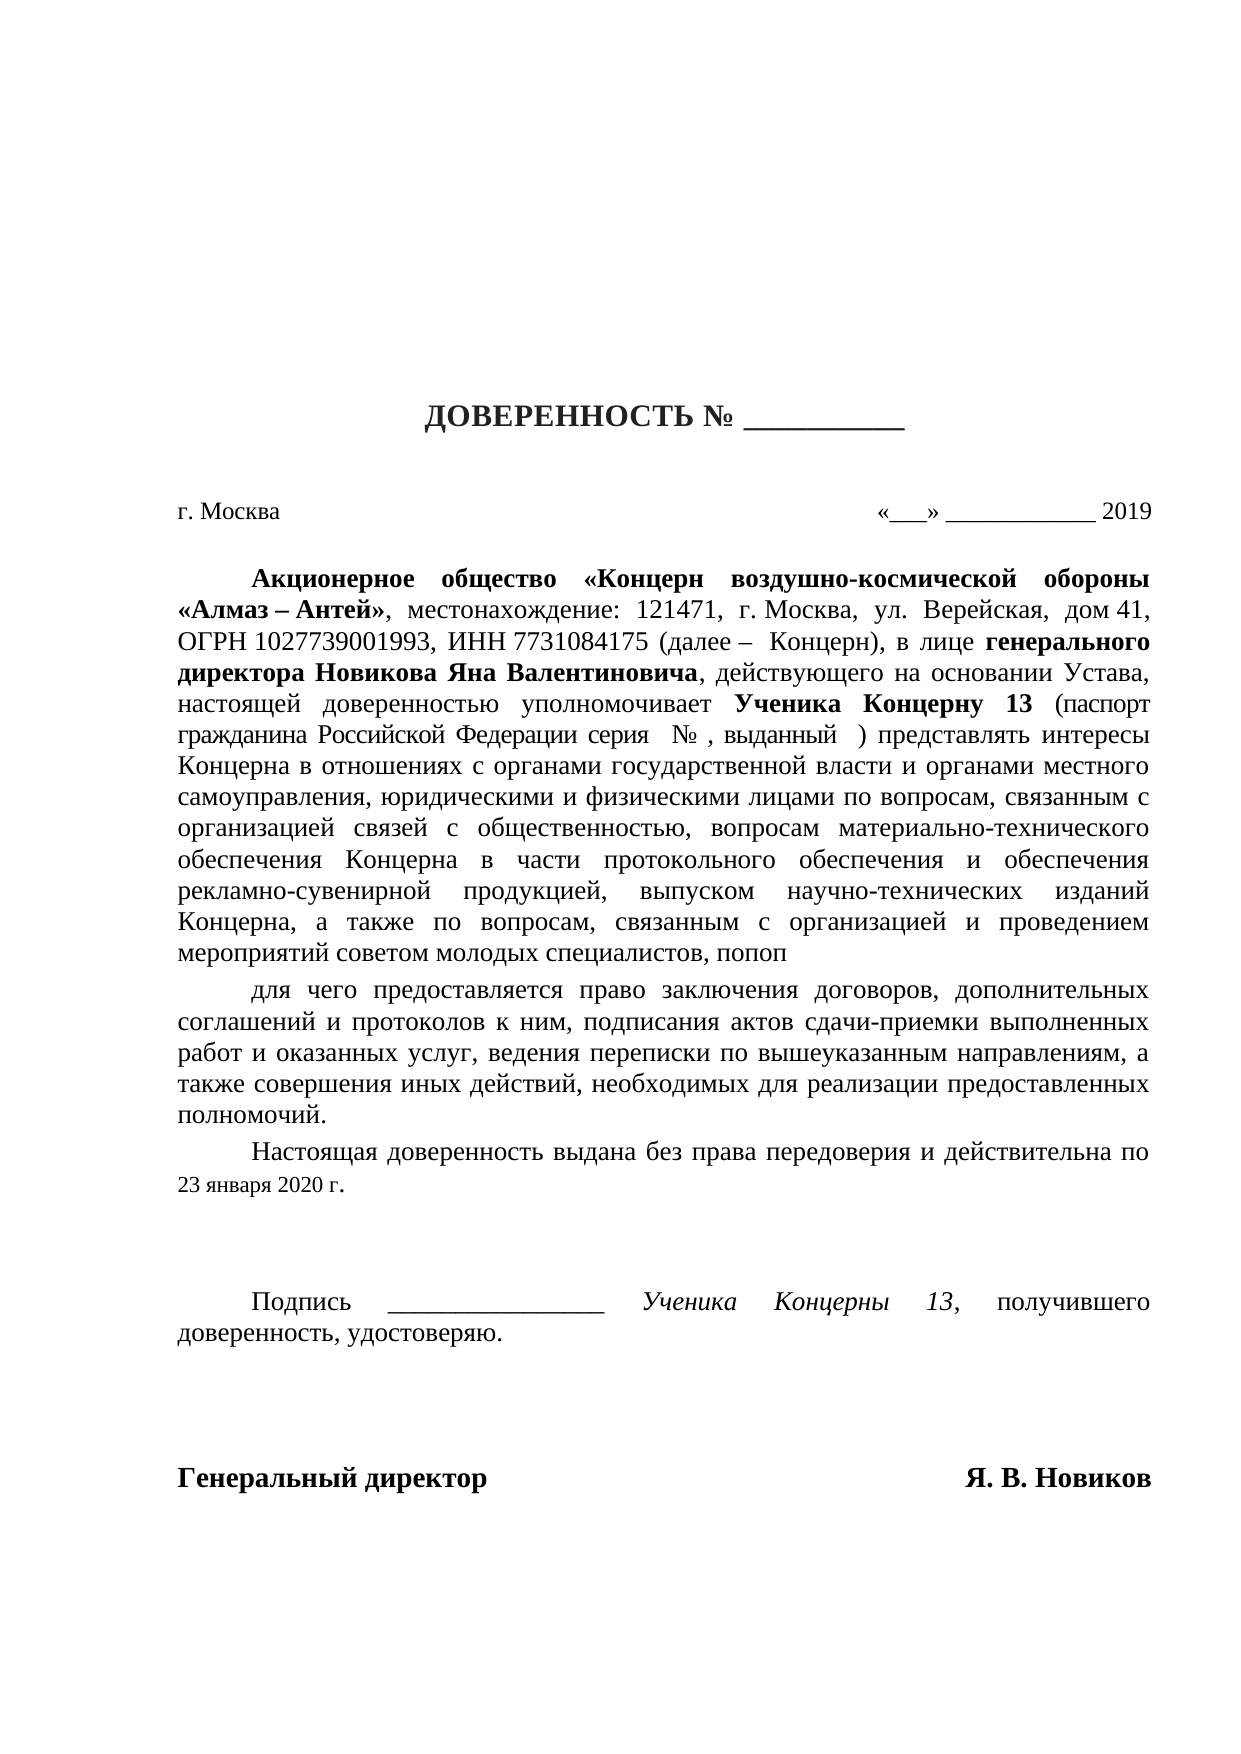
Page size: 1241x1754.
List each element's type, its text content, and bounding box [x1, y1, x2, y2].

text Акционерное общество «Концерн воздушно-космической обороны «Алмаз – Антей», местонахождение: . Москва, ул. Верейская, дом 41, ОГРН 1027739001993, ИНН 7731084175 (далее – Концерн), в лице генерального директора Новикова Яна Валентиновича, действующего на основании Устава, настоящей доверенностью уполномочивает Ученика Концерну 13 (паспорт гражданина Российской Федерации серия № , выданный ) представлять интересы Концерна в отношениях с органами государственной власти и органами местного самоуправления, юридическими и физическими лицами по вопросам, связанным с организацией связей с общественностью, вопросам материально-технического обеспечения Концерна в части протокольного обеспечения и обеспечения рекламно-сувенирной продукцией, выпуском научно-технических изданий Концерна, а также по вопросам, связанным с организацией и проведением мероприятий советом молодых специалистов, попоп [177, 562, 1150, 967]
text Настоящая доверенность выдана без права передоверия и действительна по 23 января 2020 г. [177, 1136, 1150, 1198]
text для чего предоставляется право заключения договоров, дополнительных соглашений и протоколов к ним, подписания актов сдачи-приемки выполненных работ и оказанных услуг, ведения переписки по вышеуказанным направлениям, а также совершения иных действий, необходимых для реализации предоставленных полномочий. [177, 973, 1150, 1129]
text Подпись ________________ Ученика Концерны 13, получившего доверенность, удостоверяю. [177, 1285, 1150, 1348]
text Генеральный директор Я. В. Новиков [177, 1460, 1152, 1494]
text г. Москва «___» ____________ 2019 [177, 496, 1152, 525]
text ДОВЕРЕННОСТЬ № __________ [177, 398, 1152, 434]
